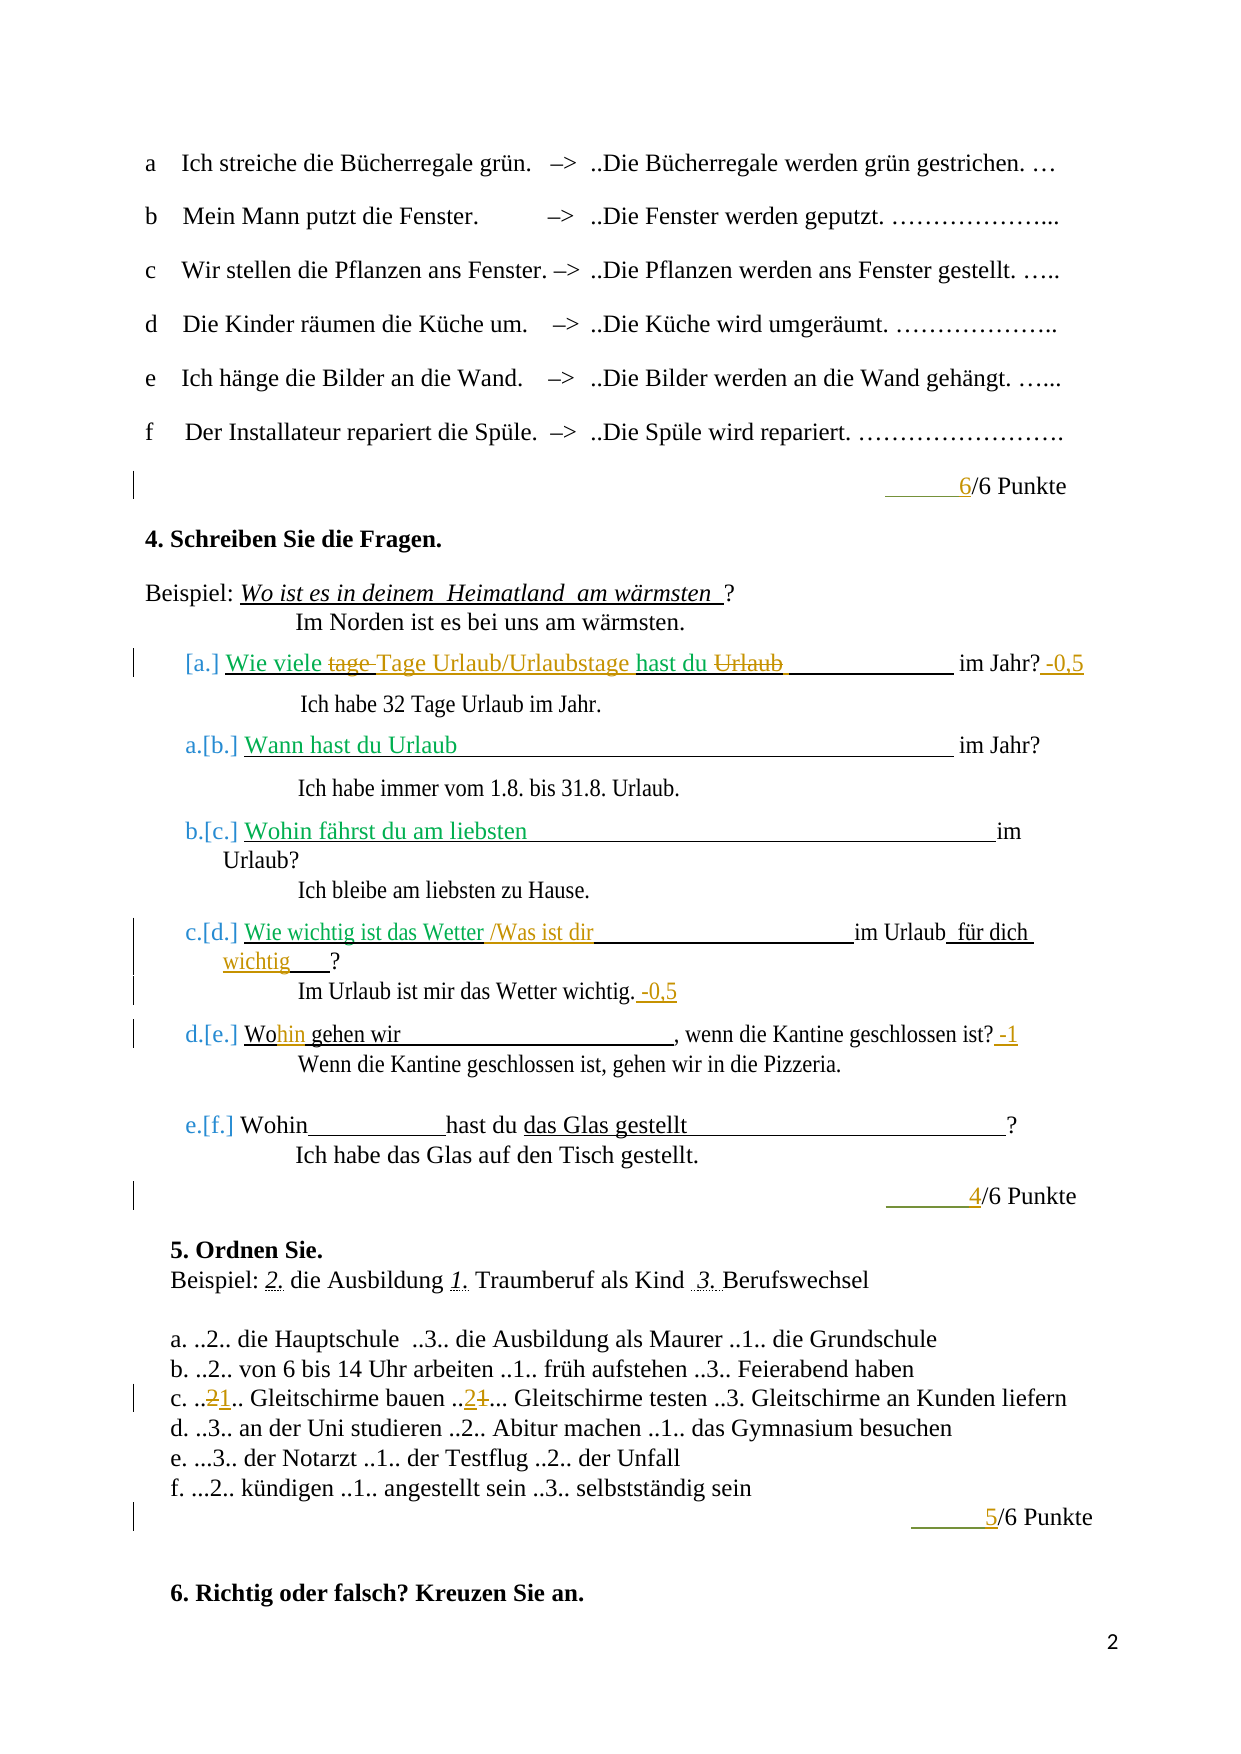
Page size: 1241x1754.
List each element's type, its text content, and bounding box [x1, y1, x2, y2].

text /6 Punkte [148, 1181, 1076, 1210]
subtitle /6 Punkte [170, 1502, 1093, 1531]
list Wie wichtig ist das Wetter im Urlaub für dich ? [185, 917, 1093, 975]
subtitle b. ..2.. von 6 bis 14 Uhr arbeiten ..1.. früh aufstehen ..3.. Feierabend haben [170, 1354, 1093, 1383]
text Beispiel: Wo ist es in deinem_Heimatland_am wärmsten_? [145, 578, 1093, 607]
list Wohin hast du das Glas gestellt ? [185, 1110, 1093, 1138]
text f Der Installateur repariert die Spüle. –> ..Die Spüle wird repariert. ……………………. [145, 417, 1093, 446]
subtitle c. .... Gleitschirme bauen ..... Gleitschirme testen ..3. Gleitschirme an Kunden liefern [170, 1383, 1093, 1412]
list Wo gehen wir , wenn die Kantine geschlossen ist? [185, 1019, 1093, 1048]
text a Ich streiche die Bücherregale grün. –> ..Die Bücherregale werden grün gestrichen. … [145, 148, 1093, 176]
text d Die Kinder räumen die Küche um. –> ..Die Küche wird umgeräumt. ……………….. [145, 309, 1093, 338]
text Ich bleibe am liebsten zu Hause. [298, 875, 1093, 904]
subtitle 6. Richtig oder falsch? Kreuzen Sie an. [170, 1578, 1093, 1607]
text 4. Schreiben Sie die Fragen. [145, 524, 1093, 553]
text e Ich hänge die Bilder an die Wand. –> ..Die Bilder werden an die Wand gehängt. …... [145, 363, 1093, 392]
list Wohin fährst du am liebsten im Urlaub? [185, 816, 1093, 873]
subtitle d. ..3.. an der Uni studieren ..2.. Abitur machen ..1.. das Gymnasium besuchen [170, 1413, 1093, 1442]
subtitle e. ...3.. der Notarzt ..1.. der Testflug ..2.. der Unfall [170, 1443, 1093, 1472]
text b Mein Mann putzt die Fenster. –> ..Die Fenster werden geputzt. ………………... [145, 201, 1093, 230]
text Wenn die Kantine geschlossen ist, gehen wir in die Pizzeria. [298, 1049, 1093, 1078]
list Ich habe 32 Tage Urlaub im Jahr. [185, 689, 1093, 718]
subtitle a. ..2.. die Hauptschule ..3.. die Ausbildung als Maurer ..1.. die Grundschule [170, 1324, 1093, 1353]
subtitle Beispiel: 2. die Ausbildung 1. Traumberuf als Kind 3. Berufswechsel [170, 1265, 1093, 1293]
text Im Urlaub ist mir das Wetter wichtig. [298, 976, 1093, 1005]
list Wann hast du Urlaub im Jahr? [185, 731, 1093, 759]
list Wie viele hast du im Jahr? [185, 648, 1093, 677]
text Ich habe das Glas auf den Tisch gestellt. [185, 1140, 1093, 1169]
text /6 Punkte [145, 471, 1093, 499]
subtitle 5. Ordnen Sie. [170, 1235, 1093, 1264]
list Ich habe immer vom 1.8. bis 31.8. Urlaub. [298, 773, 1093, 802]
text c Wir stellen die Pflanzen ans Fenster. –> ..Die Pflanzen werden ans Fenster gestellt. ….. [145, 255, 1093, 284]
subtitle f. ...2.. kündigen ..1.. angestellt sein ..3.. selbstständig sein [170, 1473, 1093, 1501]
text Im Norden ist es bei uns am wärmsten. [145, 607, 1093, 636]
